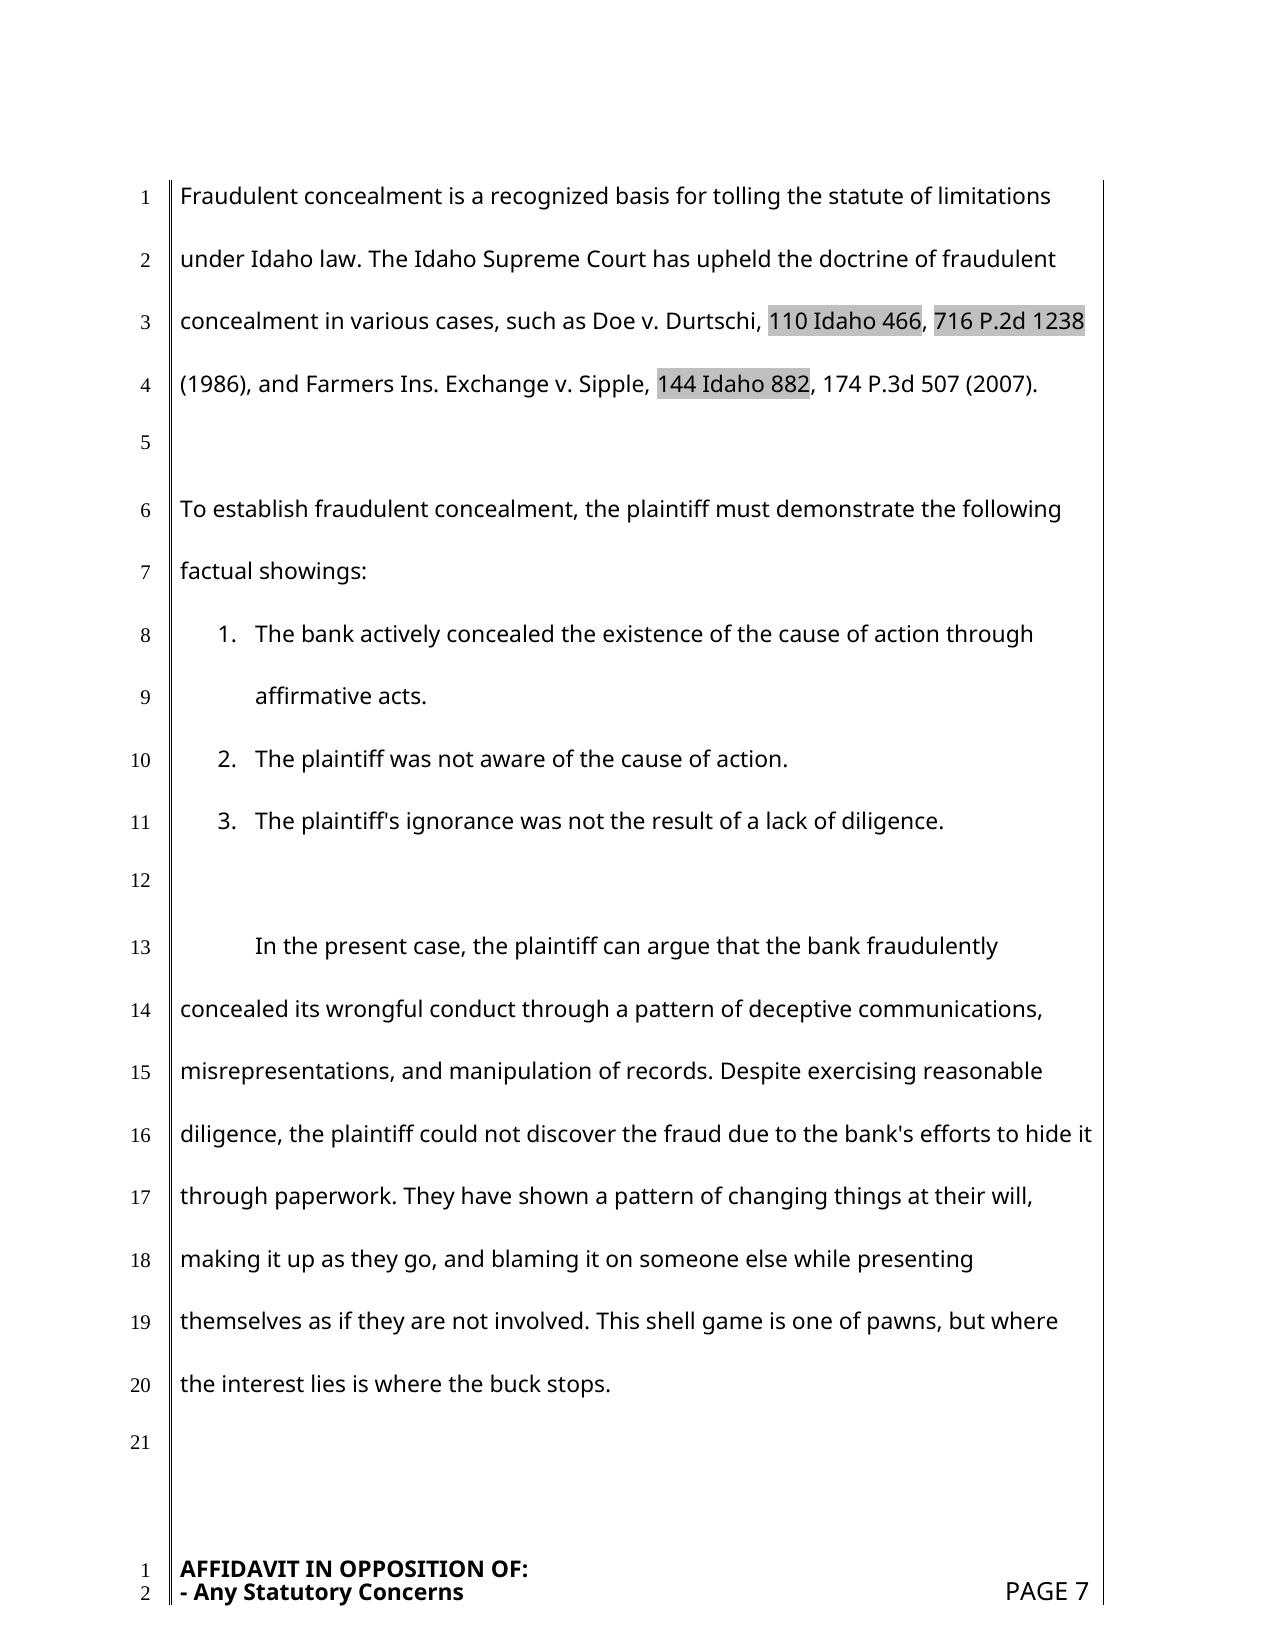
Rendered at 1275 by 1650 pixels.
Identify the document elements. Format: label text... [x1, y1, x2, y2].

list The plaintiff was not aware of the cause of action. [217, 742, 1095, 774]
list The bank actively concealed the existence of the cause of action through affirmative acts. [217, 617, 1095, 711]
text In the present case, the plaintiff can argue that the bank fraudulently concealed its wrongful conduct through a pattern of deceptive communications, misrepresentations, and manipulation of records. Despite exercising reasonable diligence, the plaintiff could not discover the fraud due to the bank's efforts to hide it through paperwork. They have shown a pattern of changing things at their will, making it up as they go, and blaming it on someone else while presenting themselves as if they are not involved. This shell game is one of pawns, but where the interest lies is where the buck stops. [180, 930, 1095, 1399]
text Fraudulent concealment is a recognized basis for tolling the statute of limitations under Idaho law. The Idaho Supreme Court has upheld the doctrine of fraudulent concealment in various cases, such as Doe v. Durtschi, , (1986), and Farmers Ins. Exchange v. Sipple, , 174 P.3d 507 (2007). [180, 180, 1095, 399]
text To establish fraudulent concealment, the plaintiff must demonstrate the following factual showings: [180, 492, 1095, 586]
list The plaintiff's ignorance was not the result of a lack of diligence. [217, 805, 1095, 836]
